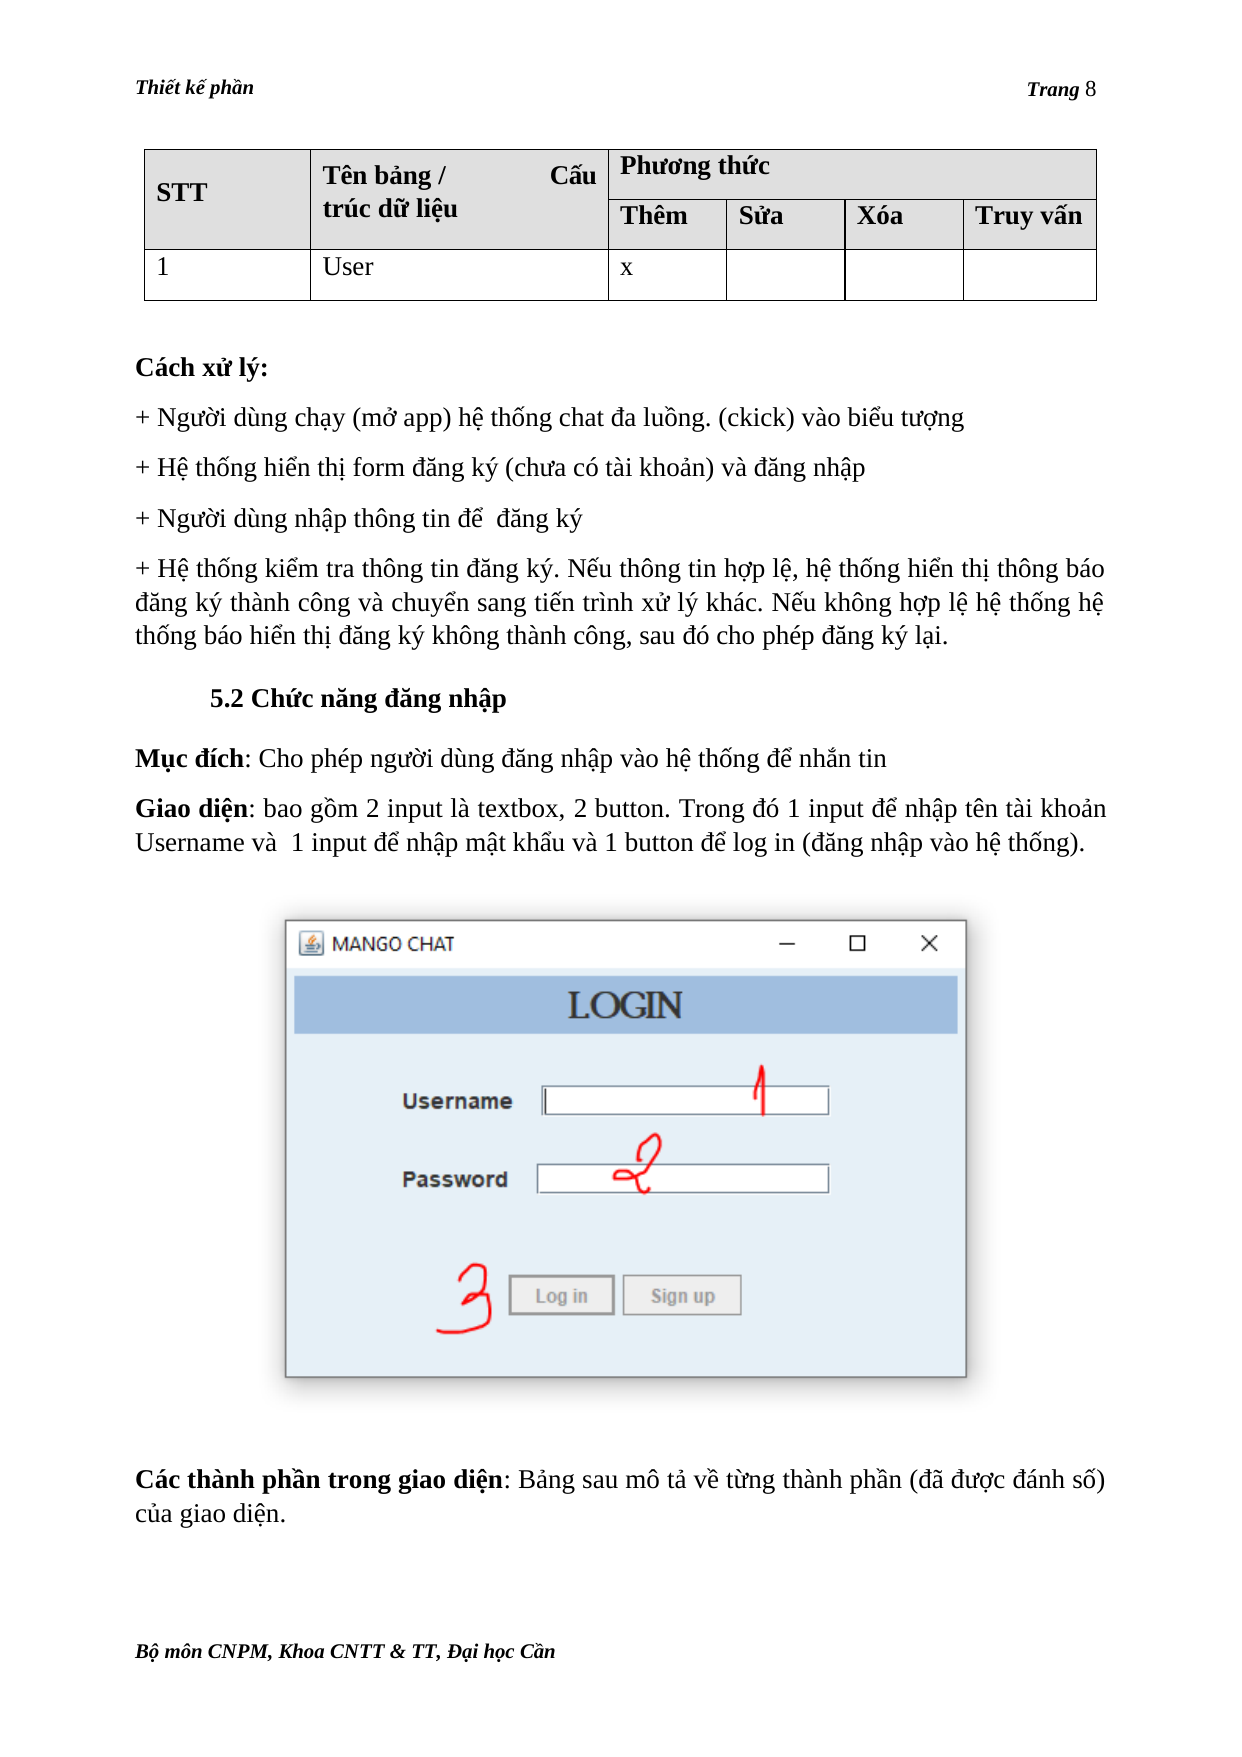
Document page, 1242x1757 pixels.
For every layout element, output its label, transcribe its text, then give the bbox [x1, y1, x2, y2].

table_header Tên bảng / Cấu trúc dữ liệu [311, 150, 608, 249]
table_cell x [609, 250, 726, 300]
table_cell 1 [145, 250, 310, 300]
table_header STT [145, 150, 310, 249]
table_cell Truy vấn [964, 200, 1096, 249]
table_cell [964, 250, 1096, 300]
text Mục đích: Cho phép người dùng đăng nhập vào hệ thống để nhắn tin [135, 742, 1187, 773]
table_cell [846, 250, 963, 300]
text + Hệ thống hiển thị form đăng ký (chưa có tài khoản) và đăng nhập [135, 452, 1187, 483]
table_cell Sửa [727, 200, 844, 249]
table_cell [727, 250, 844, 300]
table_cell User [311, 250, 608, 300]
text + Hệ thống kiểm tra thông tin đăng ký. Nếu thông tin hợp lệ, hệ thống hiển thị thông báo đăng ký thành công và chuyển sang tiến trình xử lý khác. Nếu không hợp lệ hệ thống hệ thống báo hiển thị đăng ký không thành công, sau đó cho phép đăng ký lại. [135, 552, 1106, 650]
text Giao diện: bao gồm 2 input là textbox, 2 button. Trong đó 1 input để nhập tên tài khoản Username và 1 input để nhập mật khẩu và 1 button để log in (đăng nhập vào hệ thống). [135, 793, 1107, 857]
text + Người dùng nhập thông tin để đăng ký [135, 502, 1187, 533]
table_cell Xóa [846, 200, 963, 249]
picture [196, 873, 1058, 1447]
subtitle Chức năng đăng nhập [210, 682, 1187, 713]
text + Người dùng chạy (mở app) hệ thống chat đa luồng. (ckick) vào biểu tượng [135, 401, 1187, 432]
subtitle Cách xử lý: [135, 351, 1187, 382]
table_cell Thêm [609, 200, 726, 249]
table_header Phương thức [609, 150, 1096, 199]
